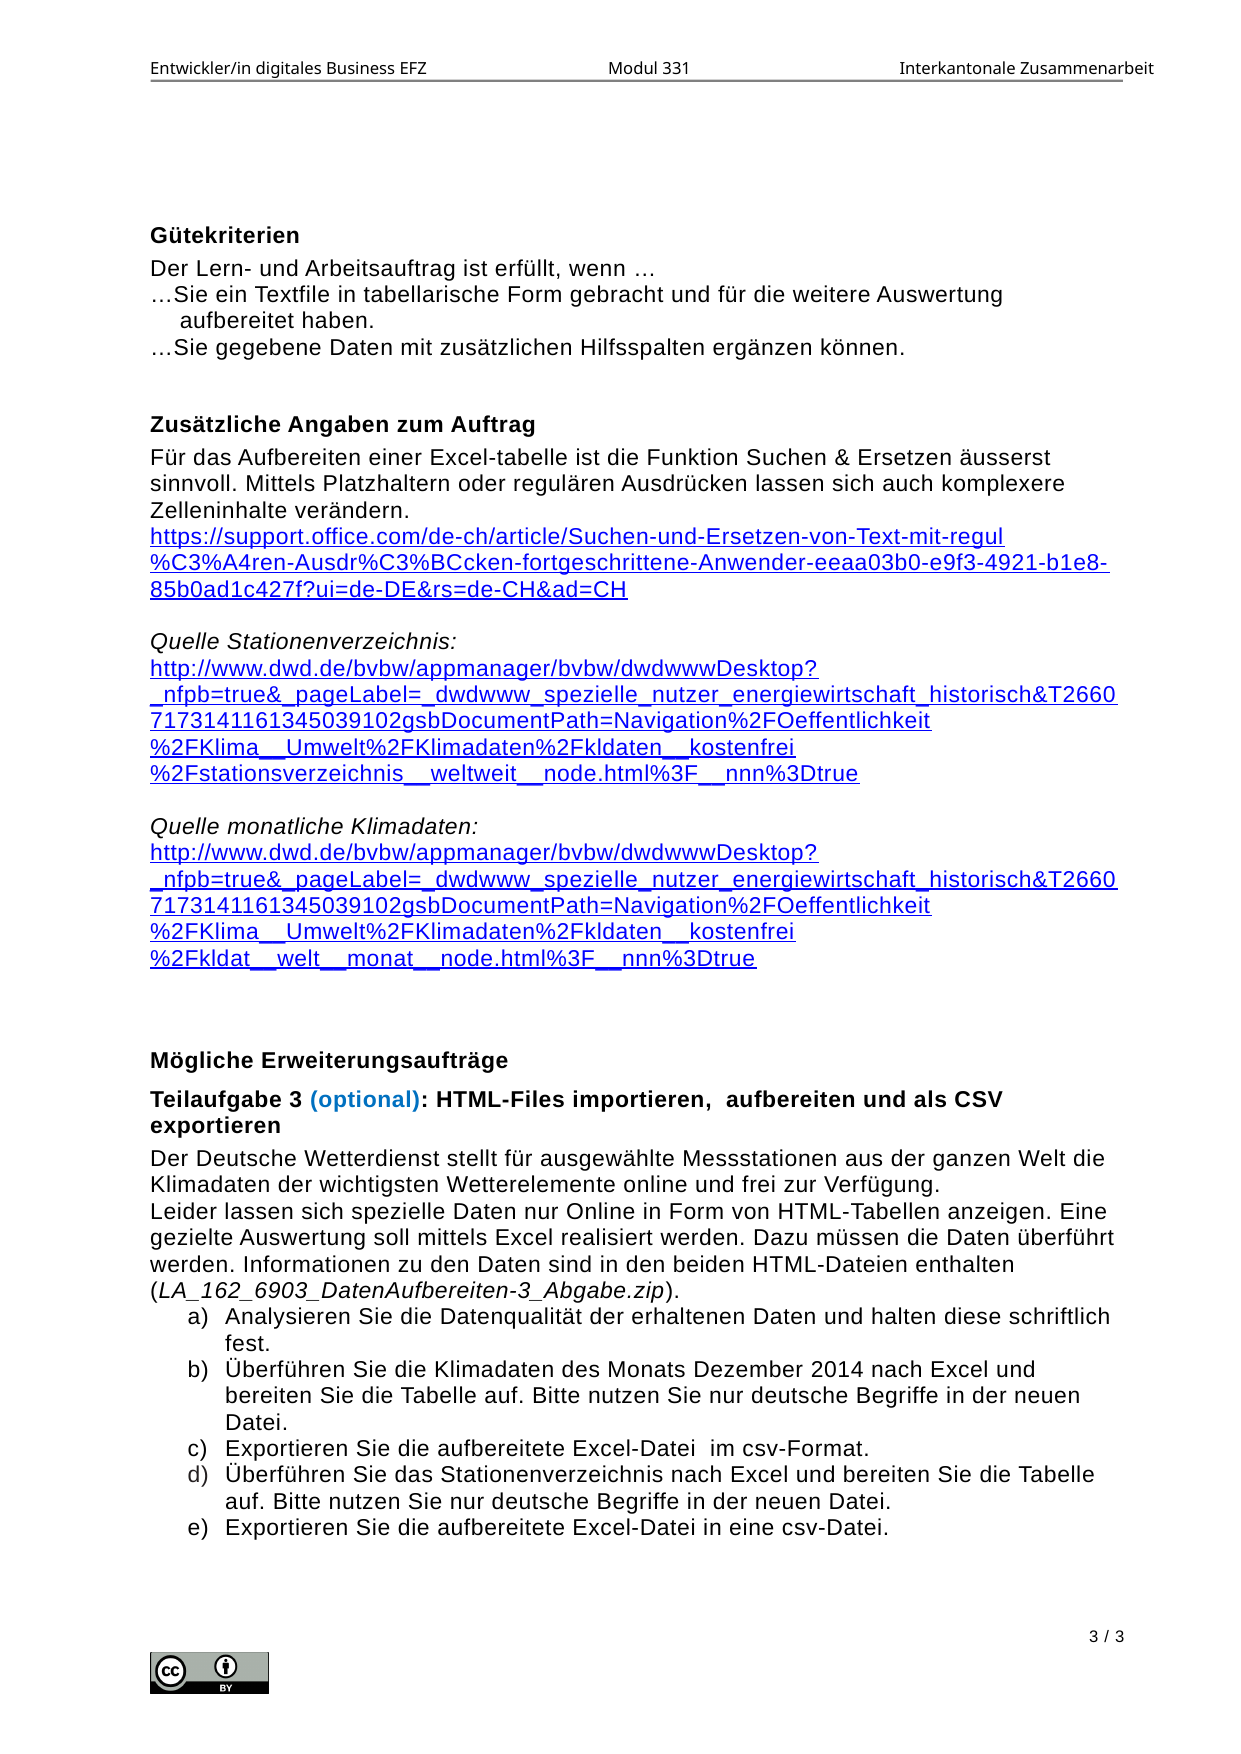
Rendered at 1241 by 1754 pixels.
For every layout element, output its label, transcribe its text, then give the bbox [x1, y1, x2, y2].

list …Sie ein Textfile in tabellarische Form gebracht und für die weitere Auswertung aufbereitet haben. [150, 281, 1123, 333]
list Exportieren Sie die aufbereitete Excel-Datei in eine csv-Datei. [187, 1514, 1123, 1540]
subtitle Zusätzliche Angaben zum Auftrag [150, 411, 1123, 438]
text http://www.dwd.de/bvbw/appmanager/bvbw/dwdwwwDesktop?_nfpb=true&_pageLabel=_dwdwww_spezielle_nutzer_energiewirtschaft_historisch&T26607173141161345039102gsbDocumentPath=Navigation%2FOeffentlichkeit%2FKlima__Umwelt%2FKlimadaten%2Fkldaten__kostenfrei%2Fstationsverzeichnis__weltweit__node.html%3F__nnn%3Dtrue [150, 655, 1123, 786]
list Analysieren Sie die Datenqualität der erhaltenen Daten und halten diese schriftlich fest. [187, 1303, 1123, 1356]
text Quelle monatliche Klimadaten: [150, 813, 1123, 839]
text https://support.office.com/de-ch/article/Suchen-und-Ersetzen-von-Text-mit-regul%C3%A4ren-Ausdr%C3%BCcken-fortgeschrittene-Anwender-eeaa03b0-e9f3-4921-b1e8-85b0ad1c427f?ui=de-DE&rs=de-CH&ad=CH [150, 523, 1123, 602]
list Überführen Sie die Klimadaten des Monats Dezember 2014 nach Excel und bereiten Sie die Tabelle auf. Bitte nutzen Sie nur deutsche Begriffe in der neuen Datei. [187, 1356, 1123, 1435]
list Überführen Sie das Stationenverzeichnis nach Excel und bereiten Sie die Tabelle auf. Bitte nutzen Sie nur deutsche Begriffe in der neuen Datei. [187, 1461, 1123, 1514]
list Exportieren Sie die aufbereitete Excel-Datei im csv-Format. [187, 1435, 1123, 1461]
text Der Lern- und Arbeitsauftrag ist erfüllt, wenn … [150, 254, 1123, 281]
subtitle Teilaufgabe 3 (optional): HTML-Files importieren, aufbereiten und als CSV exportieren [150, 1086, 1123, 1139]
subtitle Mögliche Erweiterungsaufträge [150, 1047, 1123, 1074]
text Quelle Stationenverzeichnis: [150, 628, 1123, 655]
text Der Deutsche Wetterdienst stellt für ausgewählte Messstationen aus der ganzen Welt die Klimadaten der wichtigsten Wetterelemente online und frei zur Verfügung. [150, 1145, 1123, 1198]
text http://www.dwd.de/bvbw/appmanager/bvbw/dwdwwwDesktop?_nfpb=true&_pageLabel=_dwdwww_spezielle_nutzer_energiewirtschaft_historisch&T26607173141161345039102gsbDocumentPath=Navigation%2FOeffentlichkeit%2FKlima__Umwelt%2FKlimadaten%2Fkldaten__kostenfrei%2Fkldat__welt__monat__node.html%3F__nnn%3Dtrue [150, 839, 1123, 971]
list …Sie gegebene Daten mit zusätzlichen Hilfsspalten ergänzen können. [150, 333, 1123, 360]
text Leider lassen sich spezielle Daten nur Online in Form von HTML-Tabellen anzeigen. Eine gezielte Auswertung soll mittels Excel realisiert werden. Dazu müssen die Daten überführt werden. Informationen zu den Daten sind in den beiden HTML-Dateien enthalten (LA_162_6903_DatenAufbereiten-3_Abgabe.zip). [150, 1198, 1123, 1303]
subtitle Gütekriterien [150, 222, 1123, 248]
picture [150, 1652, 269, 1694]
text Für das Aufbereiten einer Excel-tabelle ist die Funktion Suchen & Ersetzen äusserst sinnvoll. Mittels Platzhaltern oder regulären Ausdrücken lassen sich auch komplexere Zelleninhalte verändern. [150, 444, 1123, 523]
